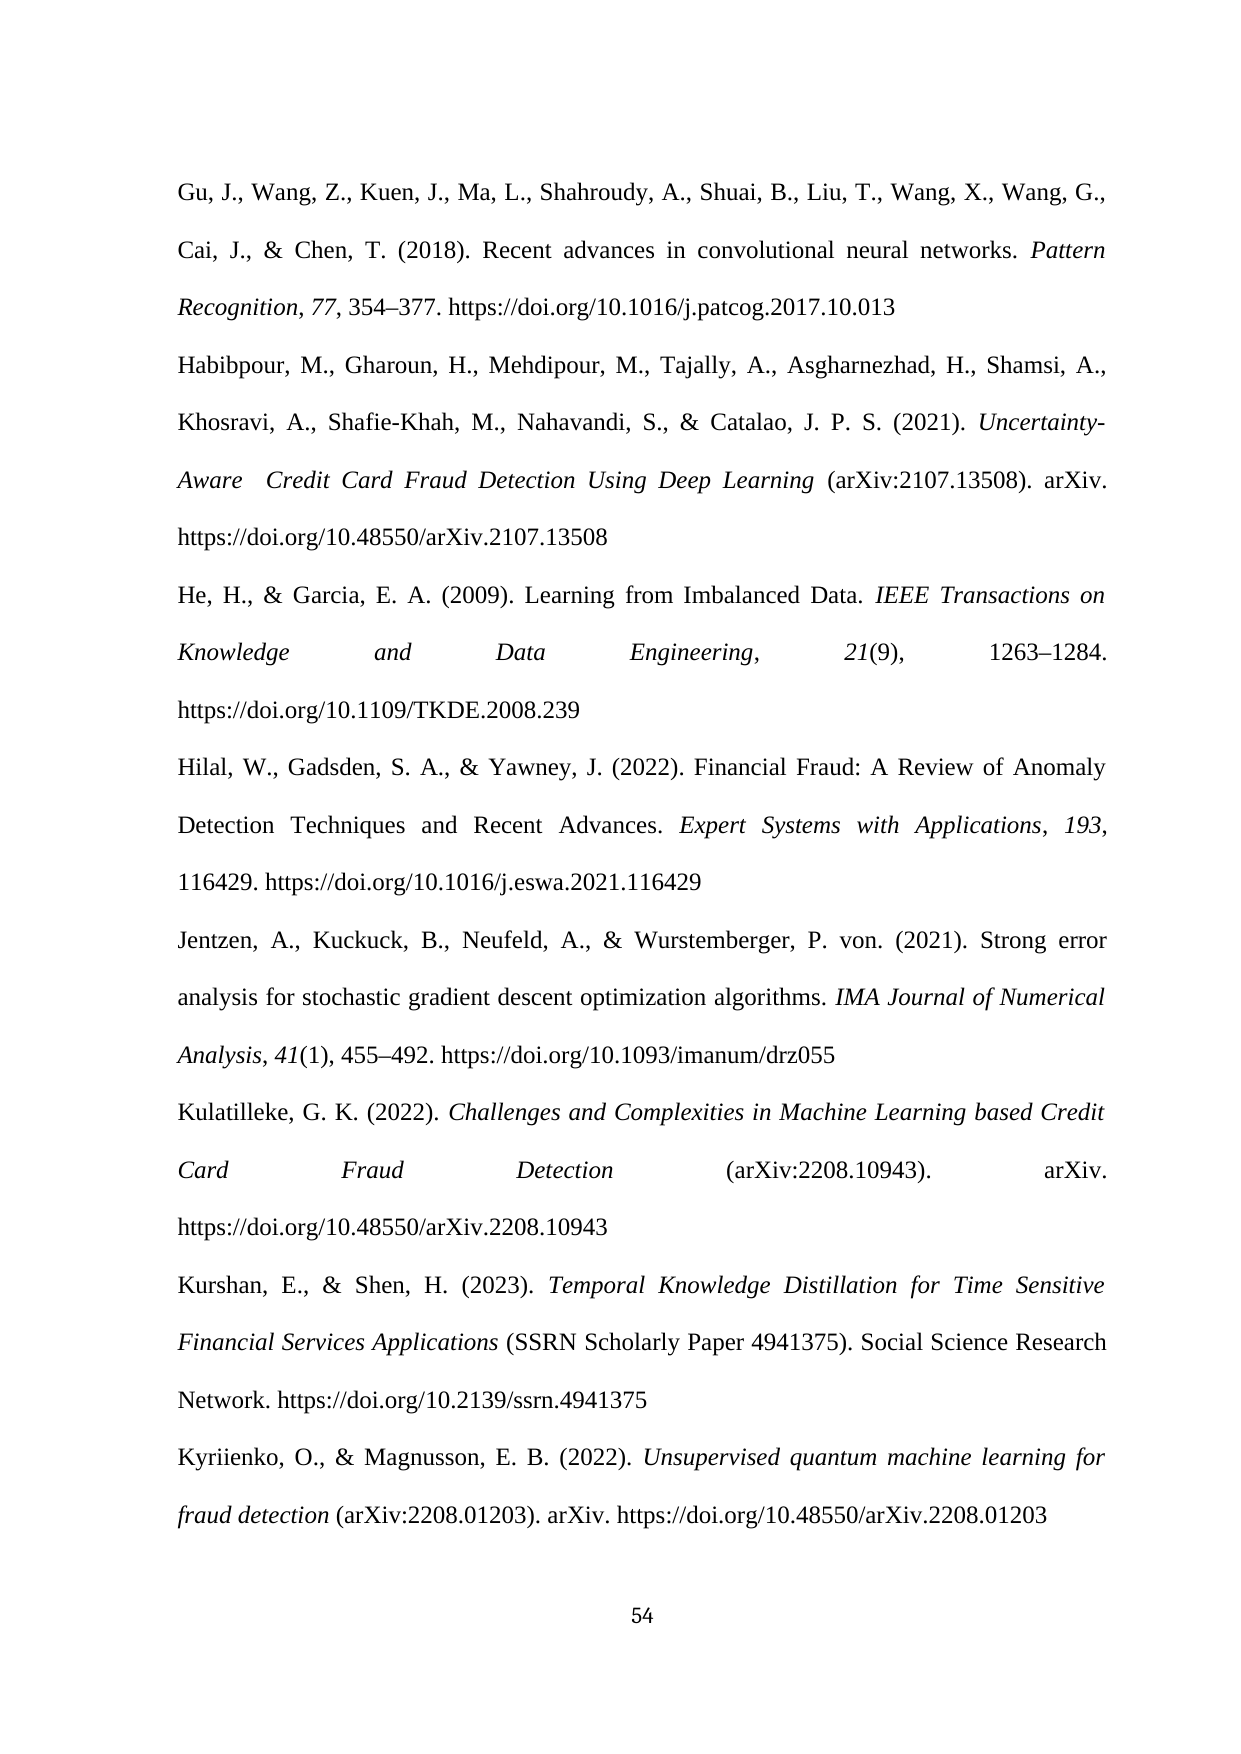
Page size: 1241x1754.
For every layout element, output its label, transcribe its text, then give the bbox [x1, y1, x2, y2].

text Jentzen, A., Kuckuck, B., Neufeld, A., & Wurstemberger, P. von. (2021). Strong error analysis for stochastic gradient descent optimization algorithms. IMA Journal of Numerical Analysis, 41(1), 455–492. https://doi.org/10.1093/imanum/drz055 [177, 925, 1108, 1068]
text Habibpour, M., Gharoun, H., Mehdipour, M., Tajally, A., Asgharnezhad, H., Shamsi, A., Khosravi, A., Shafie-Khah, M., Nahavandi, S., & Catalao, J. P. S. (2021). Uncertainty-Aware Credit Card Fraud Detection Using Deep Learning (arXiv:2107.13508). arXiv. https://doi.org/10.48550/arXiv.2107.13508 [177, 350, 1108, 551]
text Gu, J., Wang, Z., Kuen, J., Ma, L., Shahroudy, A., Shuai, B., Liu, T., Wang, X., Wang, G., Cai, J., & Chen, T. (2018). Recent advances in convolutional neural networks. Pattern Recognition, 77, 354–377. https://doi.org/10.1016/j.patcog.2017.10.013 [177, 177, 1108, 321]
text Kurshan, E., & Shen, H. (2023). Temporal Knowledge Distillation for Time Sensitive Financial Services Applications (SSRN Scholarly Paper 4941375). Social Science Research Network. https://doi.org/10.2139/ssrn.4941375 [177, 1270, 1108, 1413]
text Kyriienko, O., & Magnusson, E. B. (2022). Unsupervised quantum machine learning for fraud detection (arXiv:2208.01203). arXiv. https://doi.org/10.48550/arXiv.2208.01203 [177, 1442, 1108, 1528]
text Hilal, W., Gadsden, S. A., & Yawney, J. (2022). Financial Fraud: A Review of Anomaly Detection Techniques and Recent Advances. Expert Systems with Applications, 193, 116429. https://doi.org/10.1016/j.eswa.2021.116429 [177, 752, 1108, 896]
text He, H., & Garcia, E. A. (2009). Learning from Imbalanced Data. IEEE Transactions on Knowledge and Data Engineering, 21(9), 1263–1284. https://doi.org/10.1109/TKDE.2008.239 [177, 580, 1108, 723]
text Kulatilleke, G. K. (2022). Challenges and Complexities in Machine Learning based Credit Card Fraud Detection (arXiv:2208.10943). arXiv. https://doi.org/10.48550/arXiv.2208.10943 [177, 1097, 1108, 1241]
